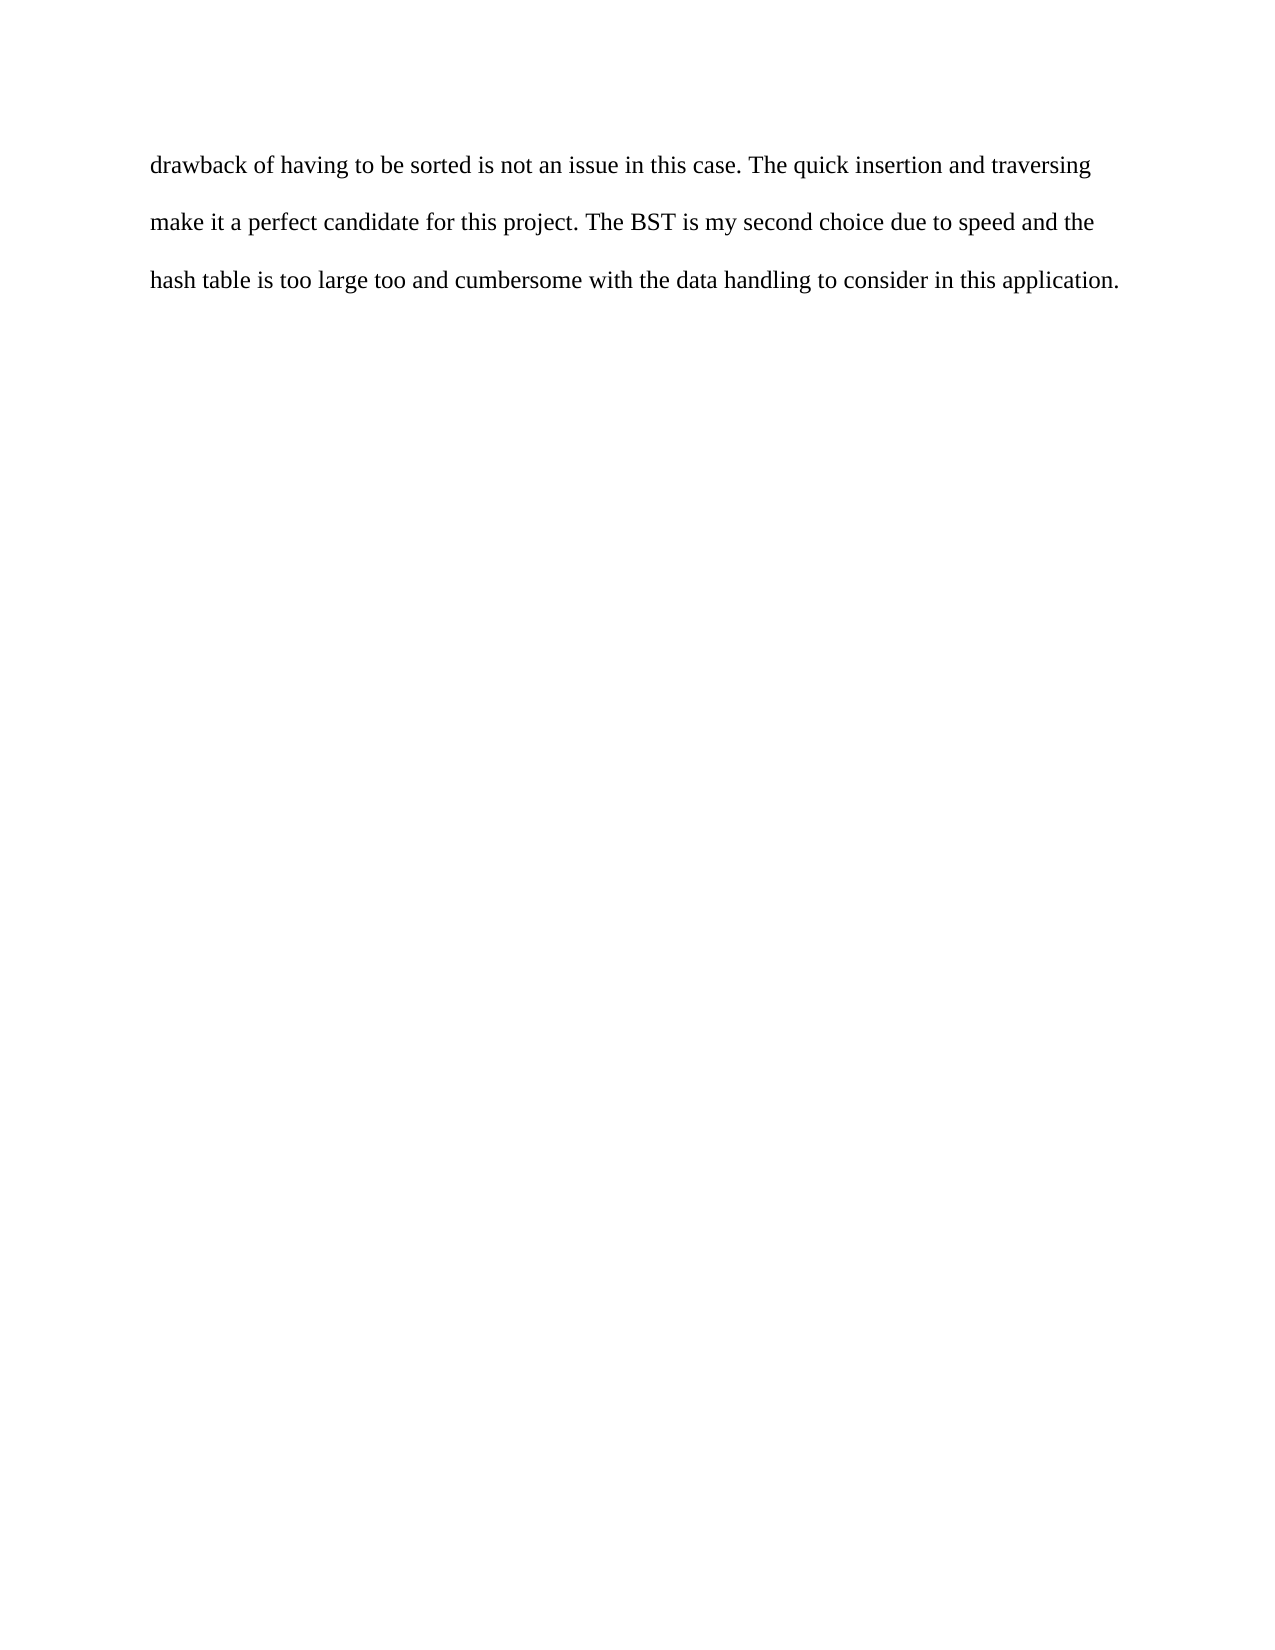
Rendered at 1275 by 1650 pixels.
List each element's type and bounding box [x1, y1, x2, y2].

text [150, 150, 1125, 294]
